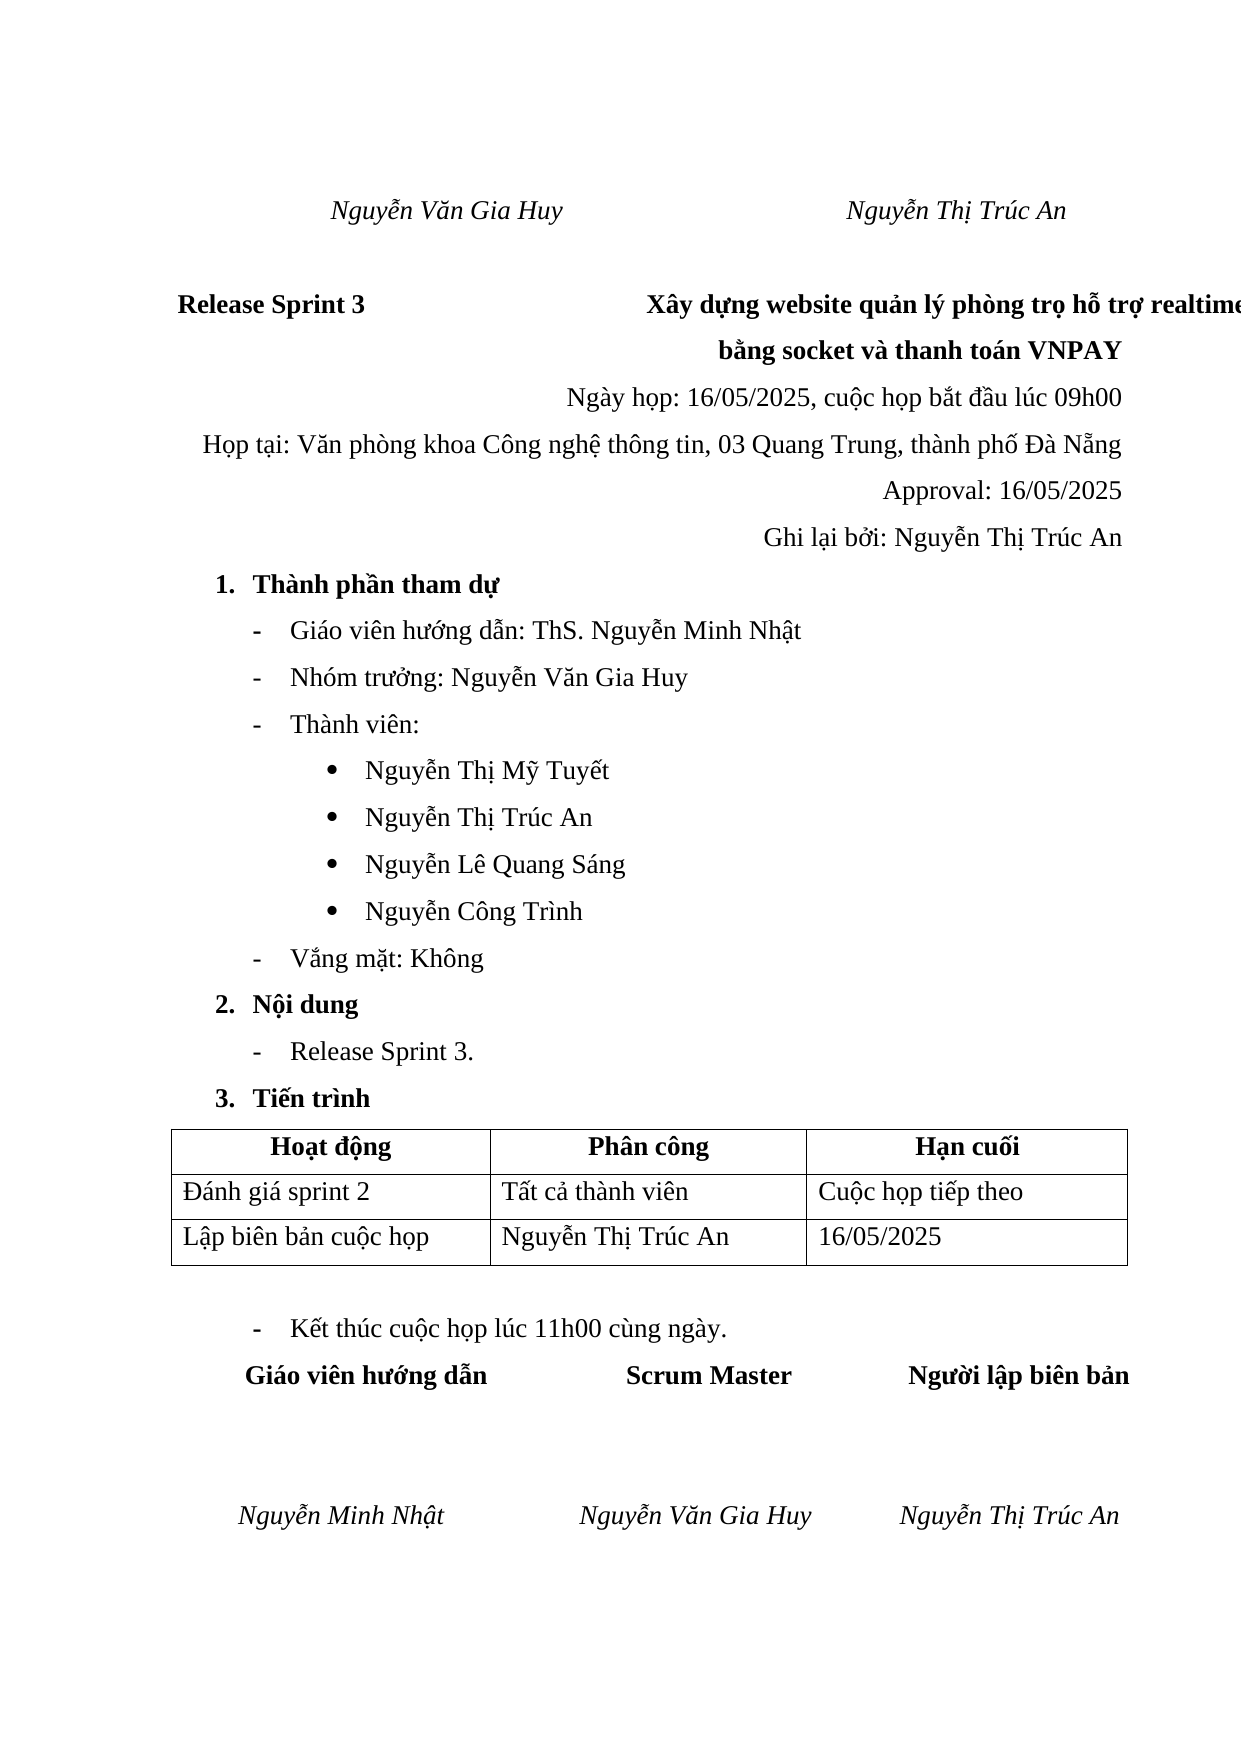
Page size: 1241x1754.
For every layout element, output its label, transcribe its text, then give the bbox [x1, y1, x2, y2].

text Họp tại: Văn phòng khoa Công nghệ thông tin, 03 Quang Trung, thành phố Đà Nẵng [177, 428, 1122, 459]
table_cell Lập biên bản cuộc họp [172, 1220, 490, 1264]
list Giáo viên hướng dẫn: ThS. Nguyễn Minh Nhật [252, 614, 1122, 646]
list Thành viên: [252, 708, 1122, 739]
list Nội dung [215, 988, 1122, 1020]
table_cell Cuộc họp tiếp theo [807, 1175, 1127, 1219]
text Approval: 16/05/2025 [177, 474, 1122, 506]
list Nhóm trưởng: Nguyễn Văn Gia Huy [252, 661, 1122, 692]
table_cell Tất cả thành viên [491, 1175, 806, 1219]
table_header Hạn cuối [807, 1130, 1127, 1174]
table_cell Nguyễn Thị Trúc An [491, 1220, 806, 1264]
list Release Sprint 3. [252, 1035, 1122, 1066]
list Nguyễn Thị Trúc An [327, 801, 1122, 832]
table_cell 16/05/2025 [807, 1220, 1127, 1264]
text Ngày họp: 16/05/2025, cuộc họp bắt đầu lúc 09h00 [177, 381, 1122, 412]
table_header Phân công [491, 1130, 806, 1174]
list Kết thúc cuộc họp lúc 11h00 cùng ngày. [252, 1312, 1122, 1343]
text Nguyễn Minh Nhật Nguyễn Văn Gia Huy Nguyễn Thị Trúc An [177, 1499, 1122, 1530]
table_cell Đánh giá sprint 2 [172, 1175, 490, 1219]
list Nguyễn Thị Mỹ Tuyết [327, 754, 1122, 786]
list Nguyễn Văn Gia Huy Nguyễn Thị Trúc An [290, 194, 1122, 226]
list Nguyễn Lê Quang Sáng [327, 848, 1122, 879]
list Thành phần tham dự [215, 568, 1122, 599]
list Nguyễn Công Trình [327, 895, 1122, 926]
list Vắng mặt: Không [252, 942, 1122, 973]
text Giáo viên hướng dẫn Scrum Master Người lập biên bản [177, 1359, 1122, 1390]
list Tiến trình [215, 1082, 1122, 1113]
text Ghi lại bởi: Nguyễn Thị Trúc An [177, 521, 1122, 552]
text Release Sprint 3 Xây dựng website quản lý phòng trọ hỗ trợ realtime chat bằng socket và thanh toán VNPAY [177, 288, 1122, 366]
table_header Hoạt động [172, 1130, 490, 1174]
